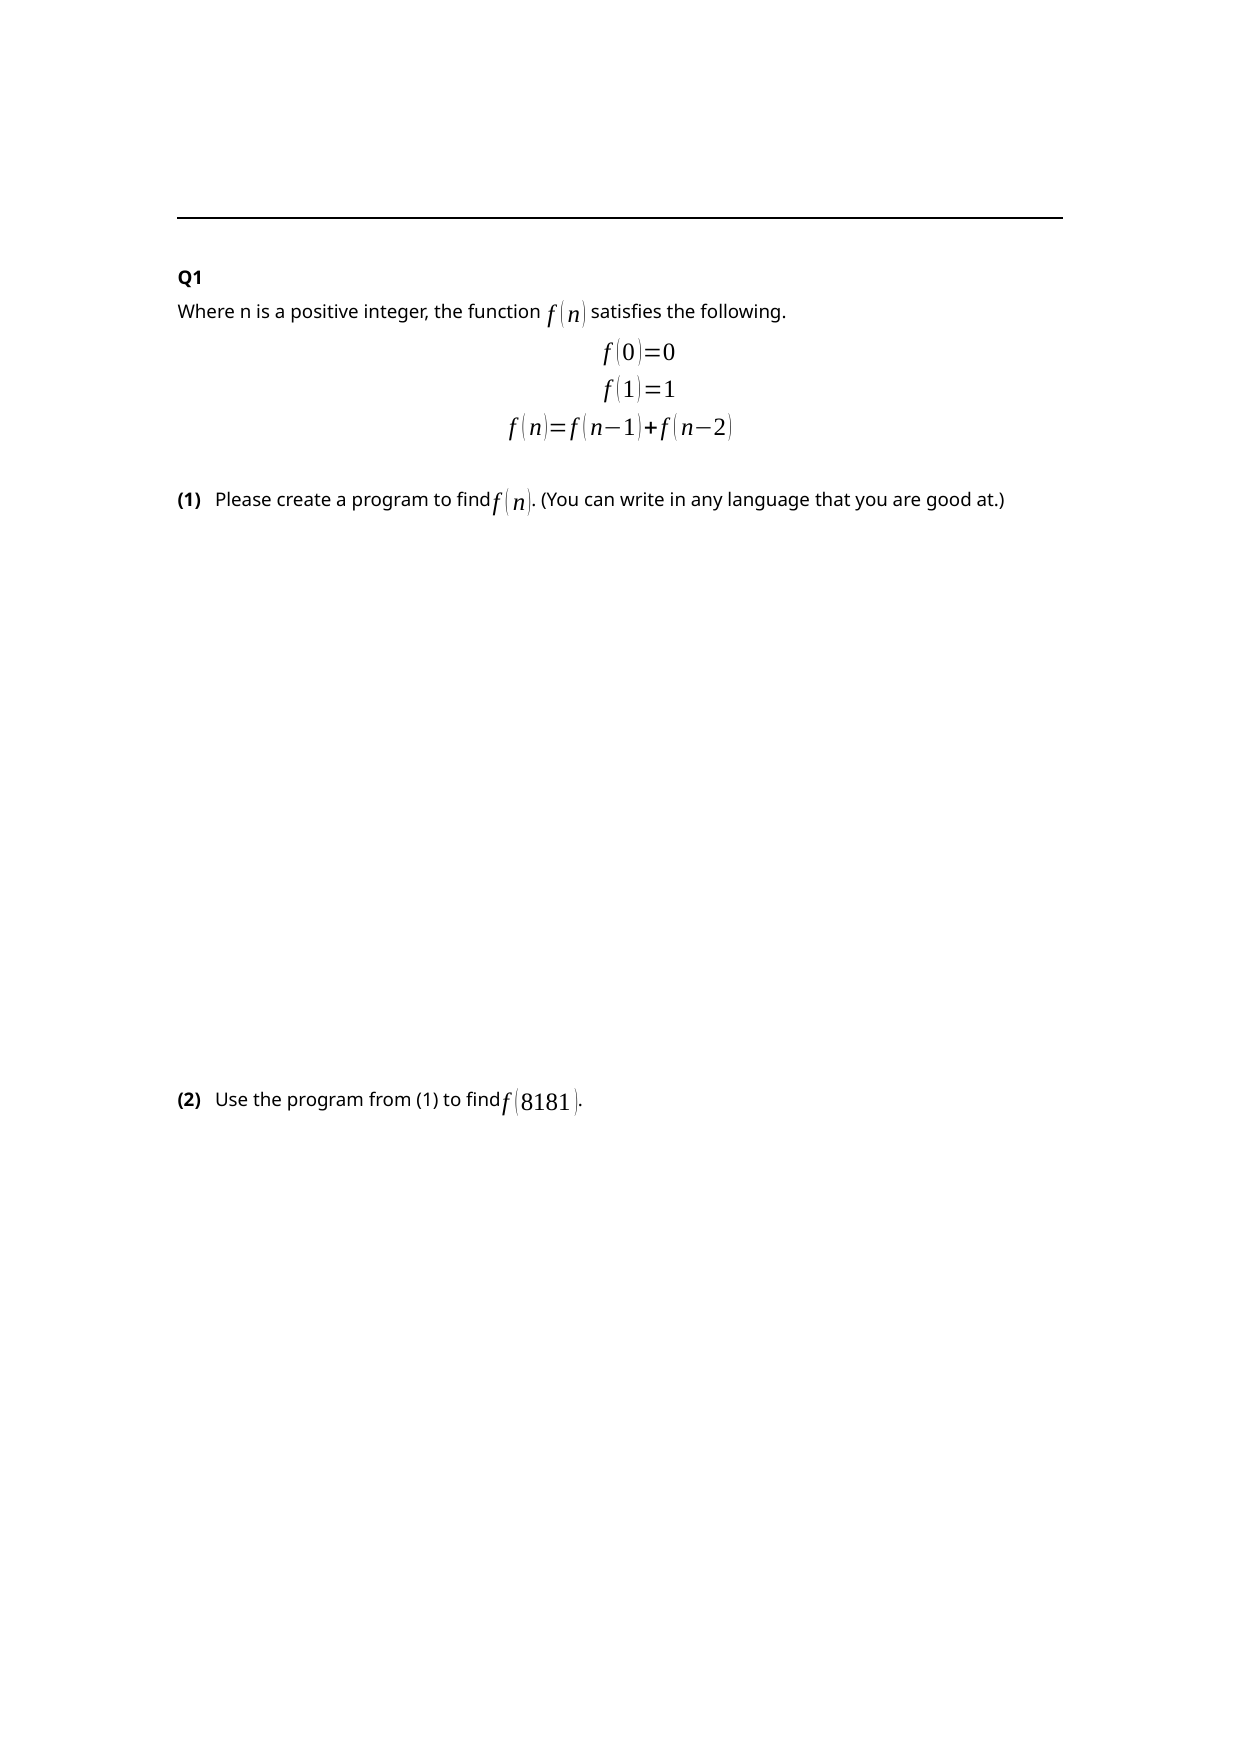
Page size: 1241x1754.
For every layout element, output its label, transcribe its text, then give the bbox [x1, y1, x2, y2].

list Use the program from (1) to find. [177, 1083, 1063, 1121]
list Please create a program to find. (You can write in any language that you are good at.) [177, 483, 1063, 521]
text Where n is a positive integer, the function satisfies the following. [177, 296, 1063, 333]
text Q1 [177, 258, 1063, 296]
